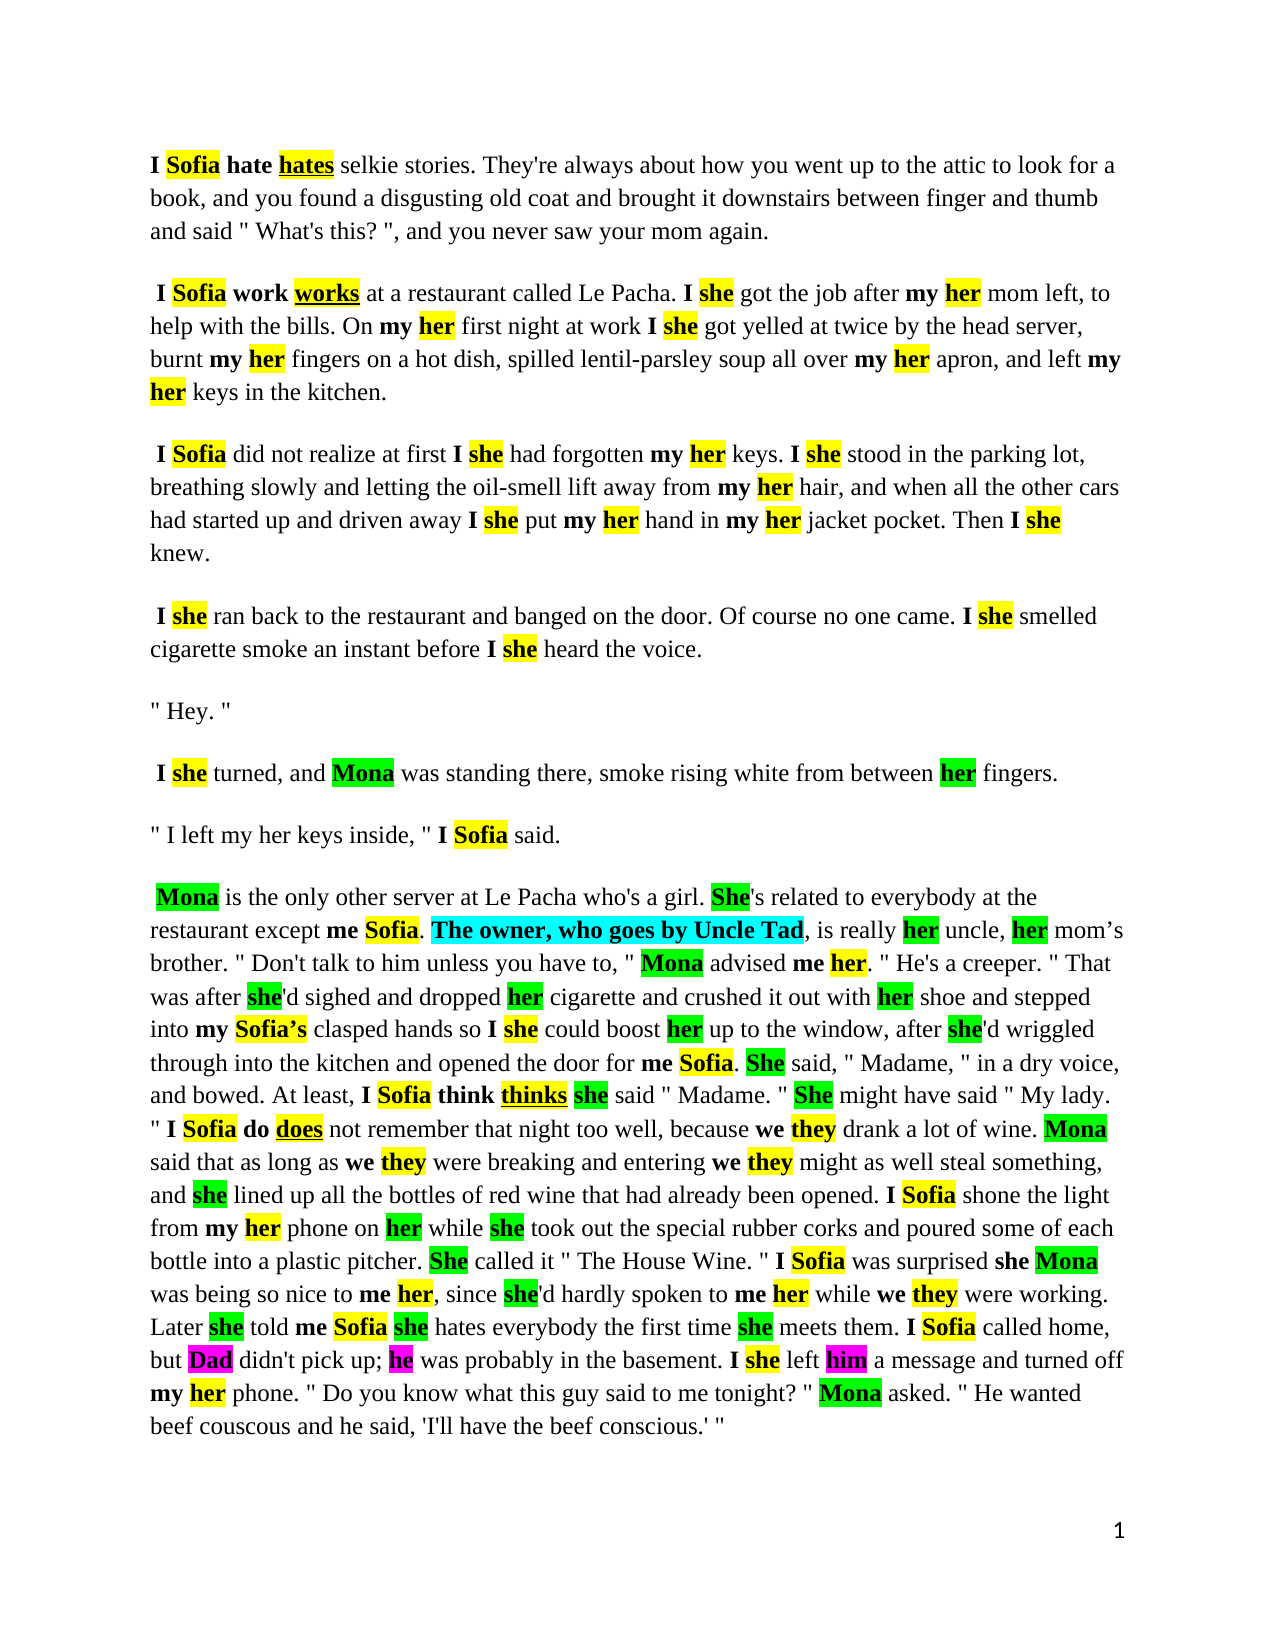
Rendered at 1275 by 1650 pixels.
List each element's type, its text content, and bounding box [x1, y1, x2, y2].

text I Sofia hate hates selkie stories. They're always about how you went up to the attic to look for a book, and you found a disgusting old coat and brought it downstairs between finger and thumb and said " What's this? ", and you never saw your mom again. [150, 150, 1125, 245]
text I she turned, and Mona was standing there, smoke rising white from between her fingers. [394, 758, 940, 787]
text " Hey. " [150, 696, 1125, 725]
text Mona is the only other server at Le Pacha who's a girl. She's related to everybody at the restaurant except me Sofia. The owner, who goes by Uncle Tad, is really her uncle, her mom’s brother. " Don't talk to him unless you have to, " Mona advised me her. " He's a creeper. " That was after she'd sighed and dropped her cigarette and crushed it out with her shoe and stepped into my Sofia’s clasped hands so I she could boost her up to the window, after she'd wriggled through into the kitchen and opened the door for me Sofia. She said, " Madame, " in a dry voice, and bowed. At least, I Sofia think thinks she said " Madame. " She might have said " My lady. " I Sofia do does not remember that night too well, because we they drank a lot of wine. Mona said that as long as we they were breaking and entering we they might as well steal something, and she lined up all the bottles of red wine that had already been opened. I Sofia shone the light from my her phone on her while she took out the special rubber corks and poured some of each bottle into a plastic pitcher. She called it " The House Wine. " I Sofia was surprised she Mona was being so nice to me her, since she'd hardly spoken to me her while we they were working. Later she told me Sofia she hates everybody the first time she meets them. I Sofia called home, but Dad didn't pick up; he was probably in the basement. I she left him a message and turned off my her phone. " Do you know what this guy said to me tonight? " Mona asked. " He wanted beef couscous and he said, 'I'll have the beef conscious.' " [150, 882, 1125, 1439]
text I Sofia work works at a restaurant called Le Pacha. I she got the job after my her mom left, to help with the bills. On my her first night at work I she got yelled at twice by the head server, burnt my her fingers on a hot dish, spilled lentil-parsley soup all over my her apron, and left my her keys in the kitchen. [150, 278, 1125, 406]
text " I left my her keys inside, " I Sofia said. [508, 820, 1125, 849]
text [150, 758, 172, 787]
text I Sofia did not realize at first I she had forgotten my her keys. I she stood in the parking lot, breathing slowly and letting the oil-smell lift away from my her hair, and when all the other cars had started up and driven away I she put my her hand in my her jacket pocket. Then I she knew. [150, 439, 1125, 567]
text I she ran back to the restaurant and banged on the door. Of course no one came. I she smelled cigarette smoke an instant before I she heard the voice. [150, 601, 1125, 662]
text " I left my her keys inside, " I Sofia said. [150, 820, 454, 849]
